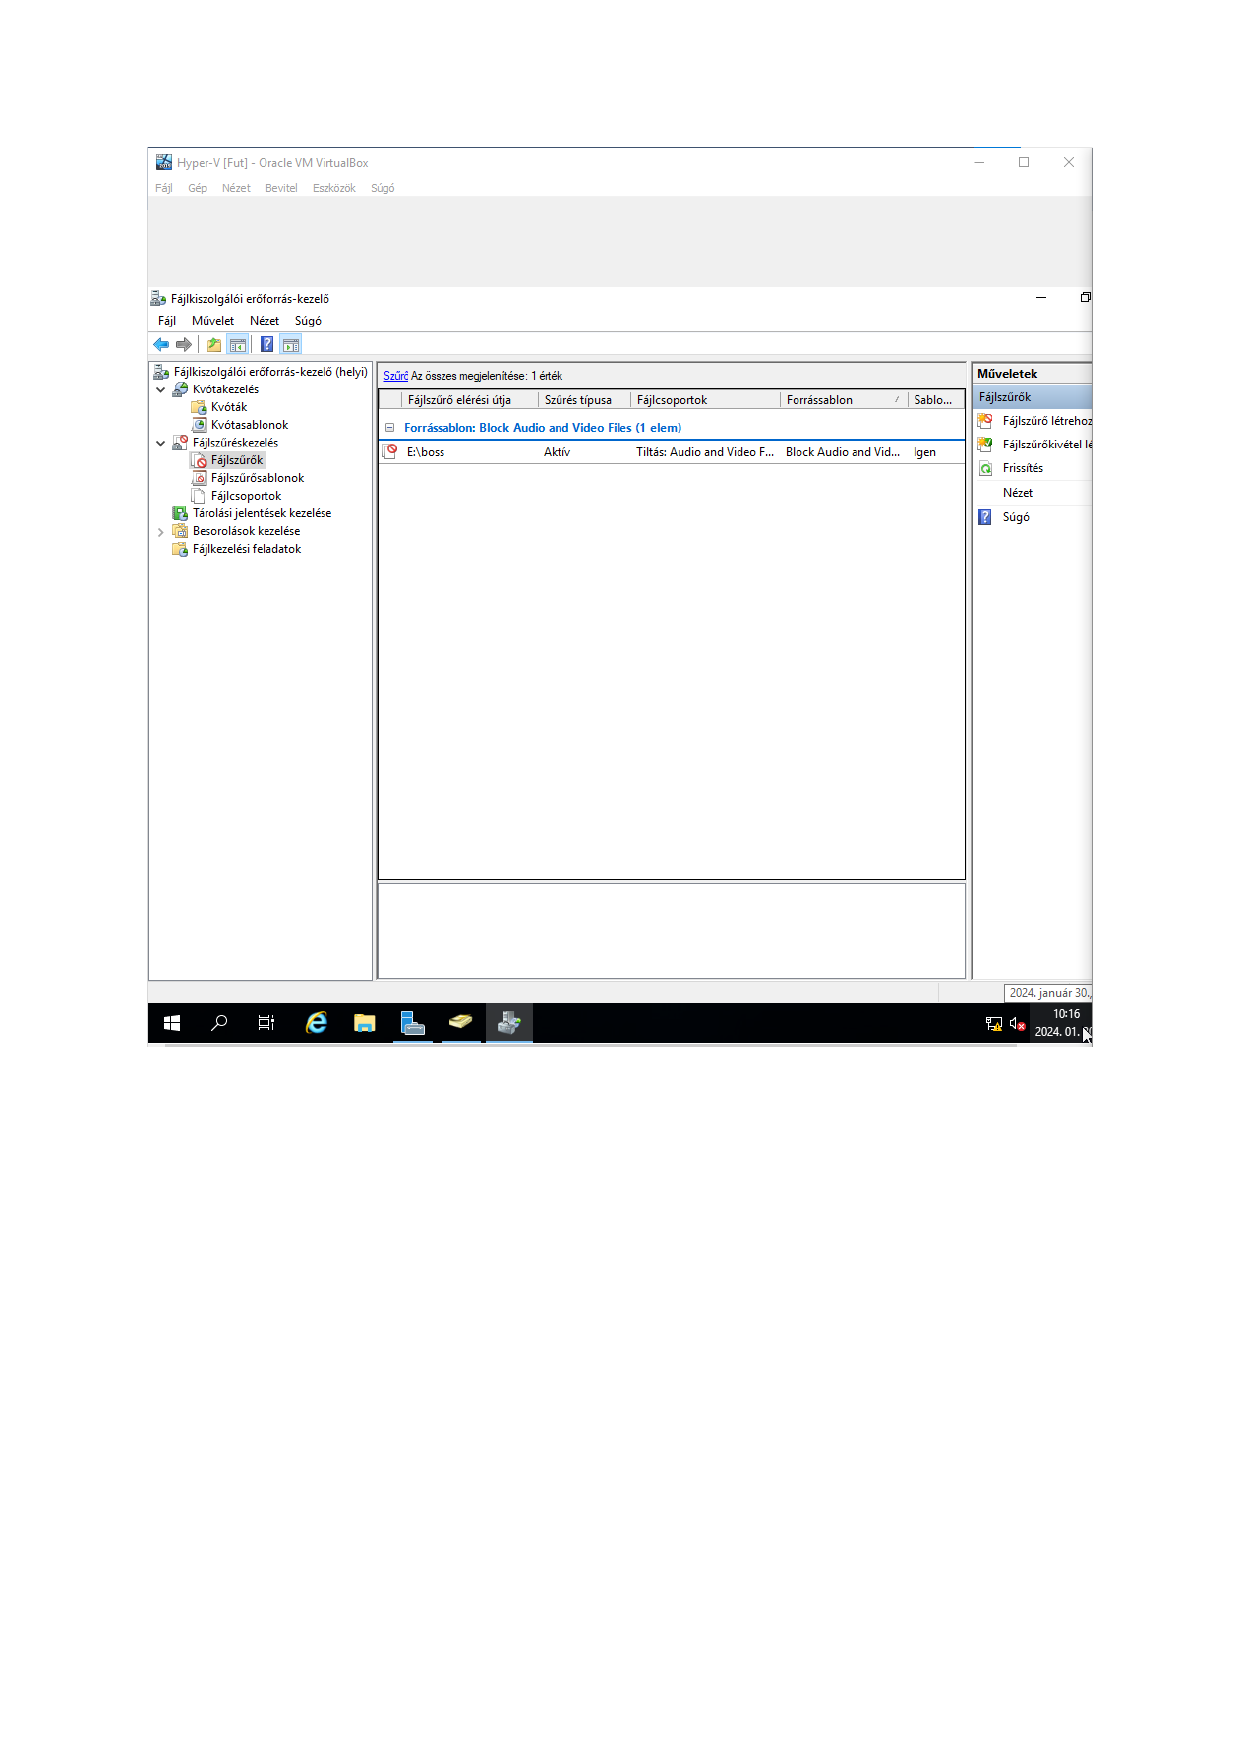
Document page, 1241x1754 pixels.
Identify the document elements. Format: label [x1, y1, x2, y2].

picture [147, 147, 1093, 1047]
